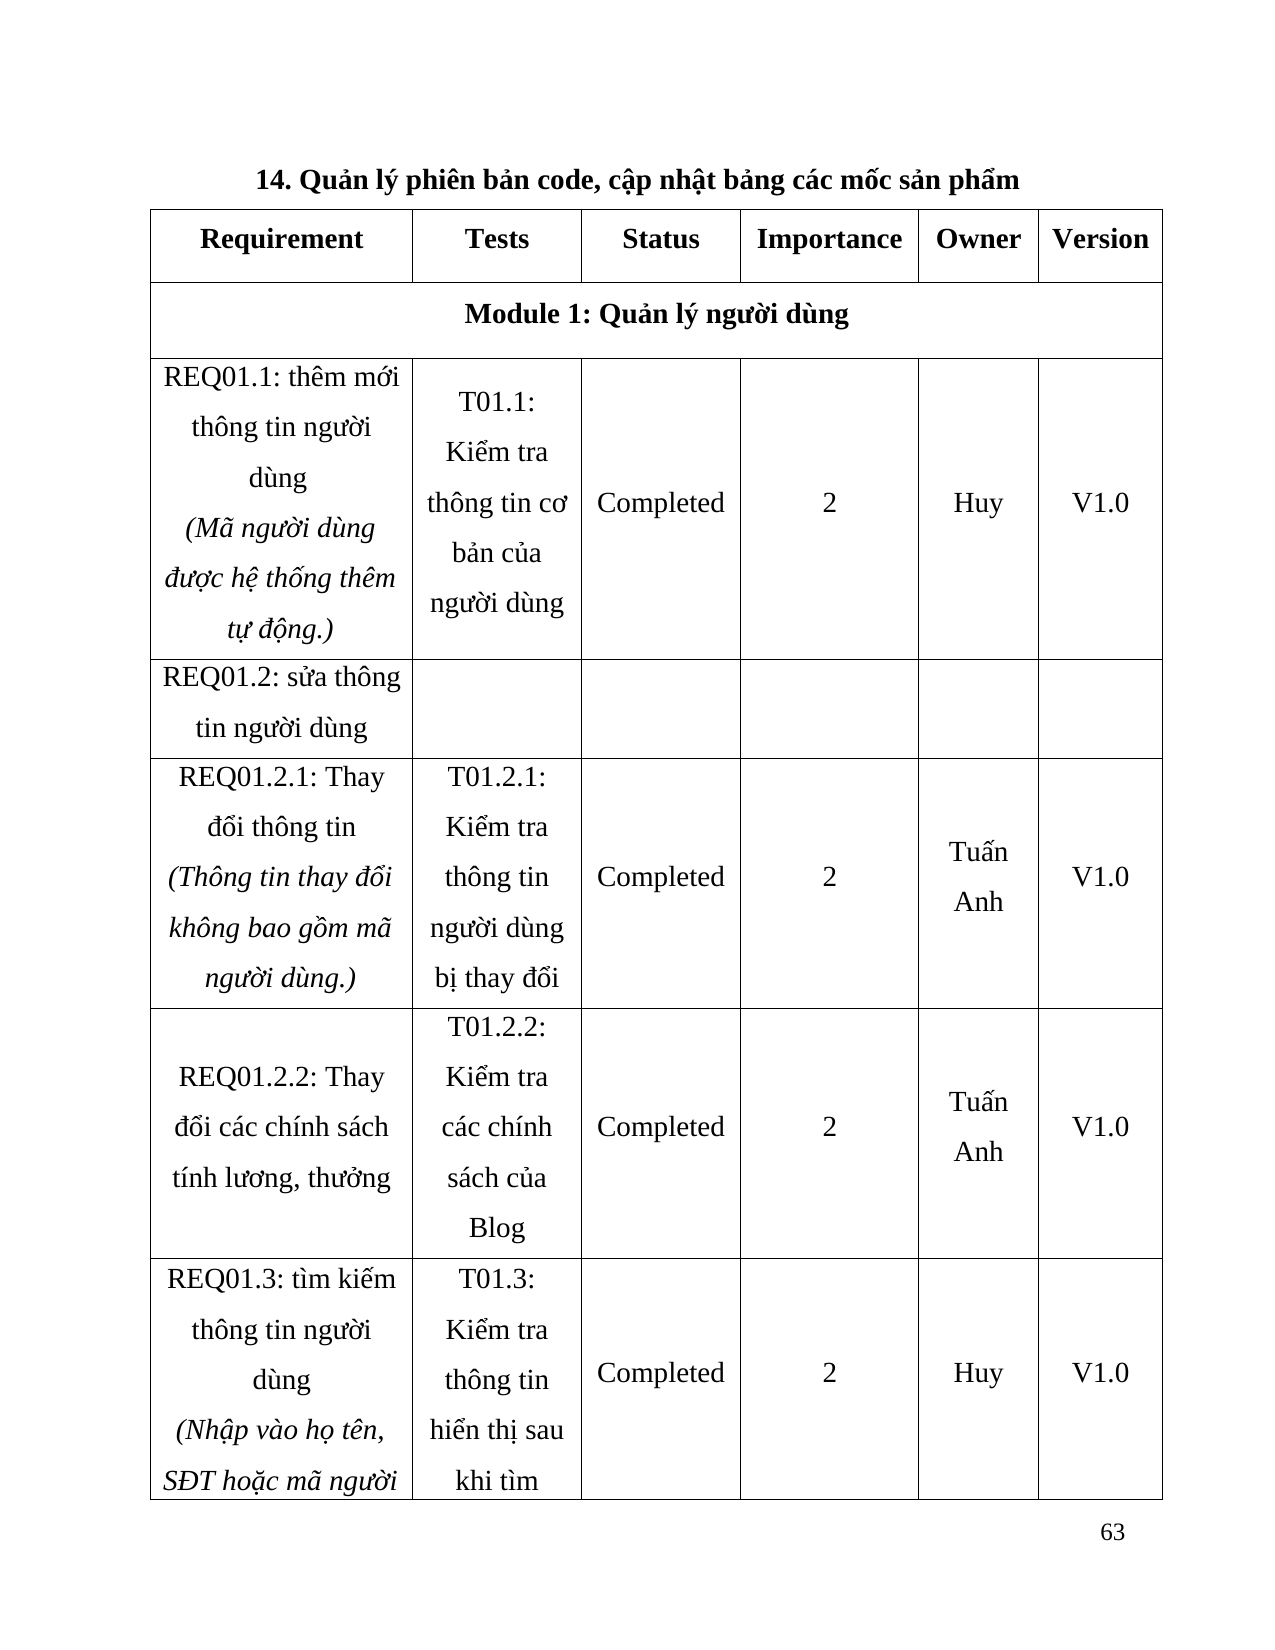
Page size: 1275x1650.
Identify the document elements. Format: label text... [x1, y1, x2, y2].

table_header Requirement [151, 210, 412, 282]
table_cell 2 [741, 759, 918, 1008]
table_cell Completed [582, 359, 740, 658]
table_cell Tuấn Anh [919, 759, 1038, 1008]
table_cell 2 [741, 359, 918, 658]
table_cell 2 [741, 1259, 918, 1499]
table_header Importance [741, 210, 918, 282]
table_cell Huy [919, 1259, 1038, 1499]
table_cell V1.0 [1039, 359, 1162, 658]
table_cell Module 1: Quản lý người dùng [151, 283, 1162, 358]
table_header Owner [919, 210, 1038, 282]
table_header Tests [413, 210, 581, 282]
table_cell [582, 660, 740, 758]
table_cell [413, 660, 581, 758]
table_header Version [1039, 210, 1162, 282]
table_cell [413, 1259, 581, 1499]
table_cell V1.0 [1039, 1009, 1162, 1258]
table_cell [919, 660, 1038, 758]
table_cell REQ01.2: sửa thông tin người dùng [151, 660, 412, 758]
table_cell V1.0 [1039, 1259, 1162, 1499]
table_cell REQ01.1: thêm mới thông tin người dùng (Mã người dùng được hệ thống thêm tự động.) [151, 359, 412, 658]
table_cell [151, 1259, 412, 1499]
table_cell Huy [919, 359, 1038, 658]
table_cell REQ01.2.2: Thay đổi các chính sách tính lương, thưởng [151, 1009, 412, 1258]
table_cell Completed [582, 1009, 740, 1258]
table_cell T01.1: Kiểm tra thông tin cơ bản của người dùng [413, 359, 581, 658]
table_cell T01.2.1: Kiểm tra thông tin người dùng bị thay đổi [413, 759, 581, 1008]
table_cell [1039, 660, 1162, 758]
table_cell Completed [582, 759, 740, 1008]
table_cell REQ01.2.1: Thay đổi thông tin (Thông tin thay đổi không bao gồm mã người dùng.) [151, 759, 412, 1008]
table_cell V1.0 [1039, 759, 1162, 1008]
table_cell Tuấn Anh [919, 1009, 1038, 1258]
table_cell 2 [741, 1009, 918, 1258]
table_cell [741, 660, 918, 758]
subtitle 14. Quản lý phiên bản code, cập nhật bảng các mốc sản phẩm [150, 162, 1125, 196]
table_cell T01.2.2: Kiểm tra các chính sách của Blog [413, 1009, 581, 1258]
table_cell Completed [582, 1259, 740, 1499]
table_header Status [582, 210, 740, 282]
